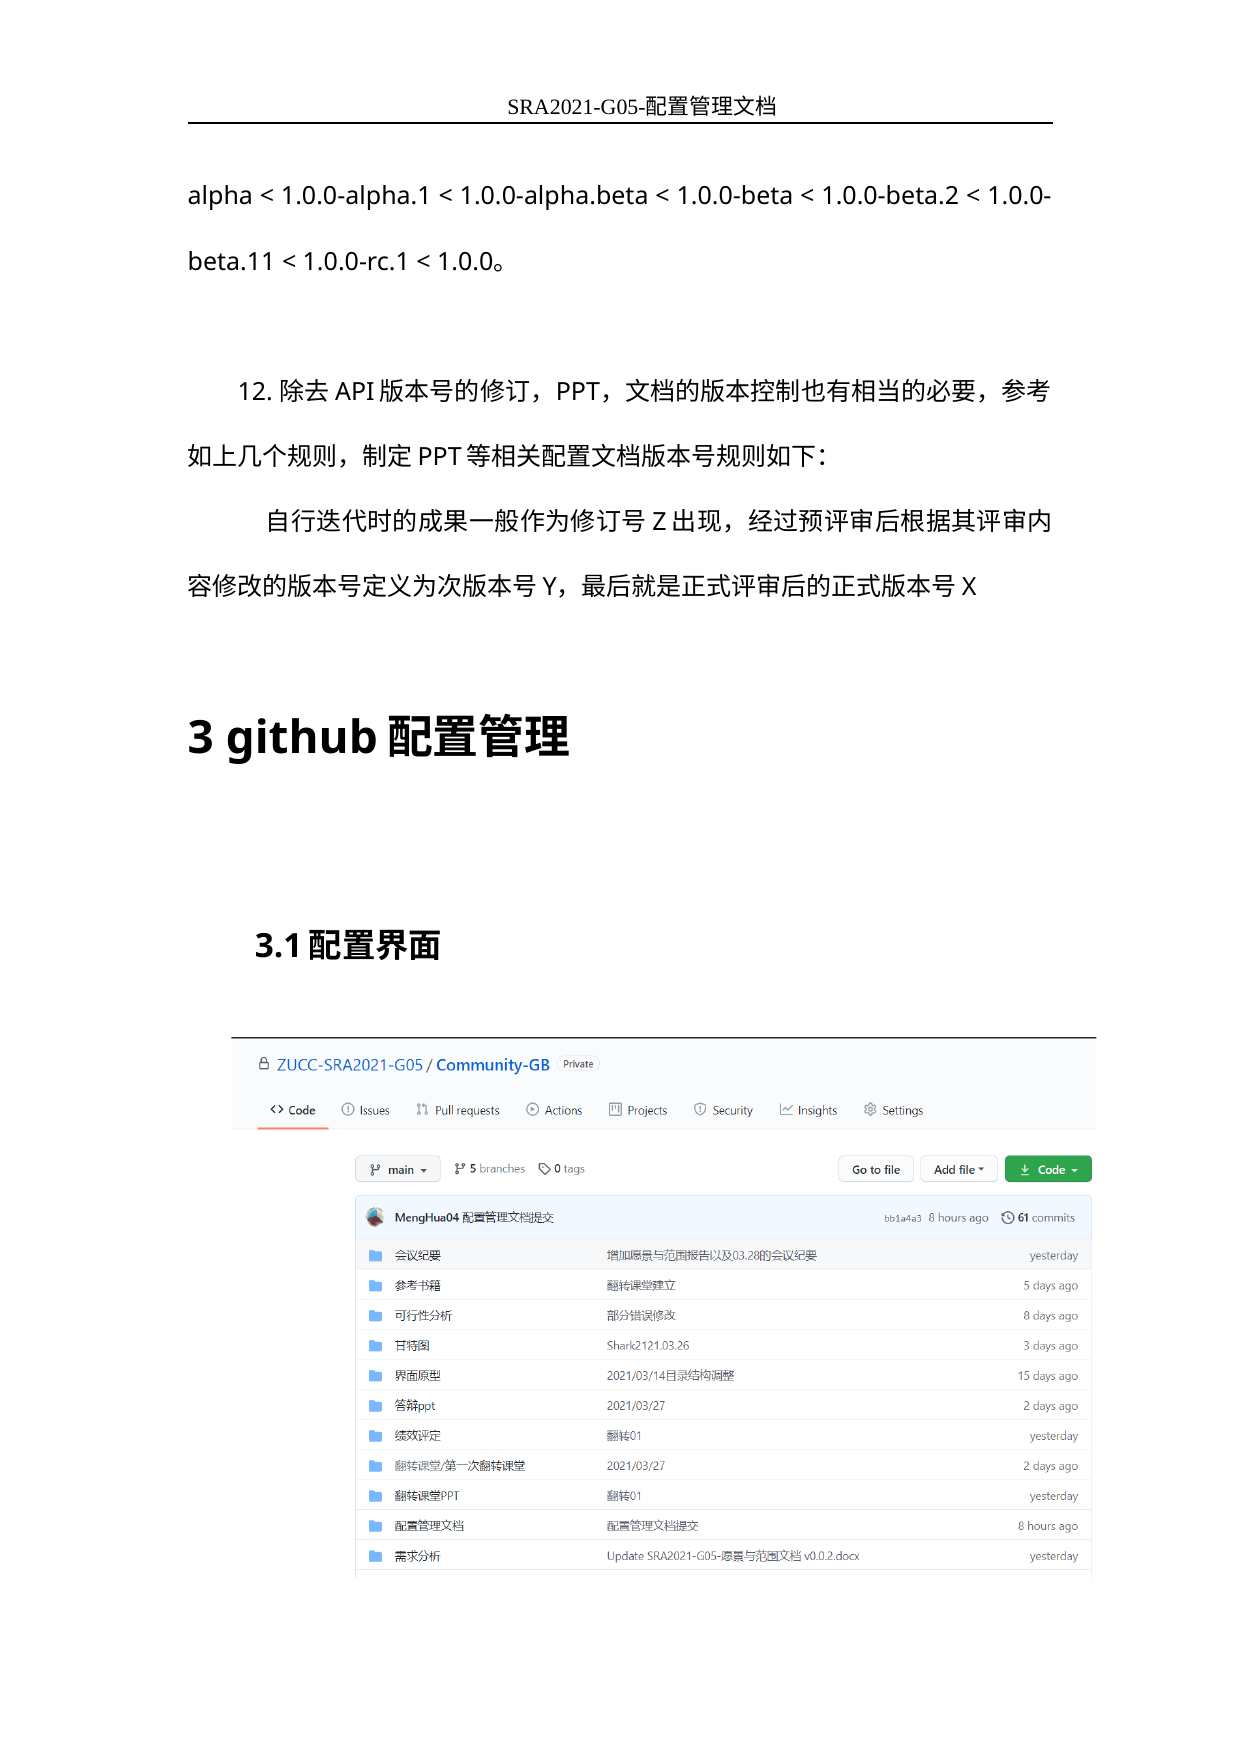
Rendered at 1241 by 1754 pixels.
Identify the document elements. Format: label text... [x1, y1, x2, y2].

text 12. 除去API版本号的修订，PPT，文档的版本控制也有相当的必要，参考如上几个规则，制定PPT等相关配置文档版本号规则如下： [187, 357, 1053, 487]
subtitle 3 github配置管理 [187, 685, 1053, 782]
picture [231, 1037, 1097, 1578]
subtitle 3.1配置界面 [187, 911, 1053, 976]
text 自行迭代时的成果一般作为修订号Z出现，经过预评审后根据其评审内容修改的版本号定义为次版本号Y，最后就是正式评审后的正式版本号X [187, 487, 1053, 617]
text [187, 162, 1053, 292]
